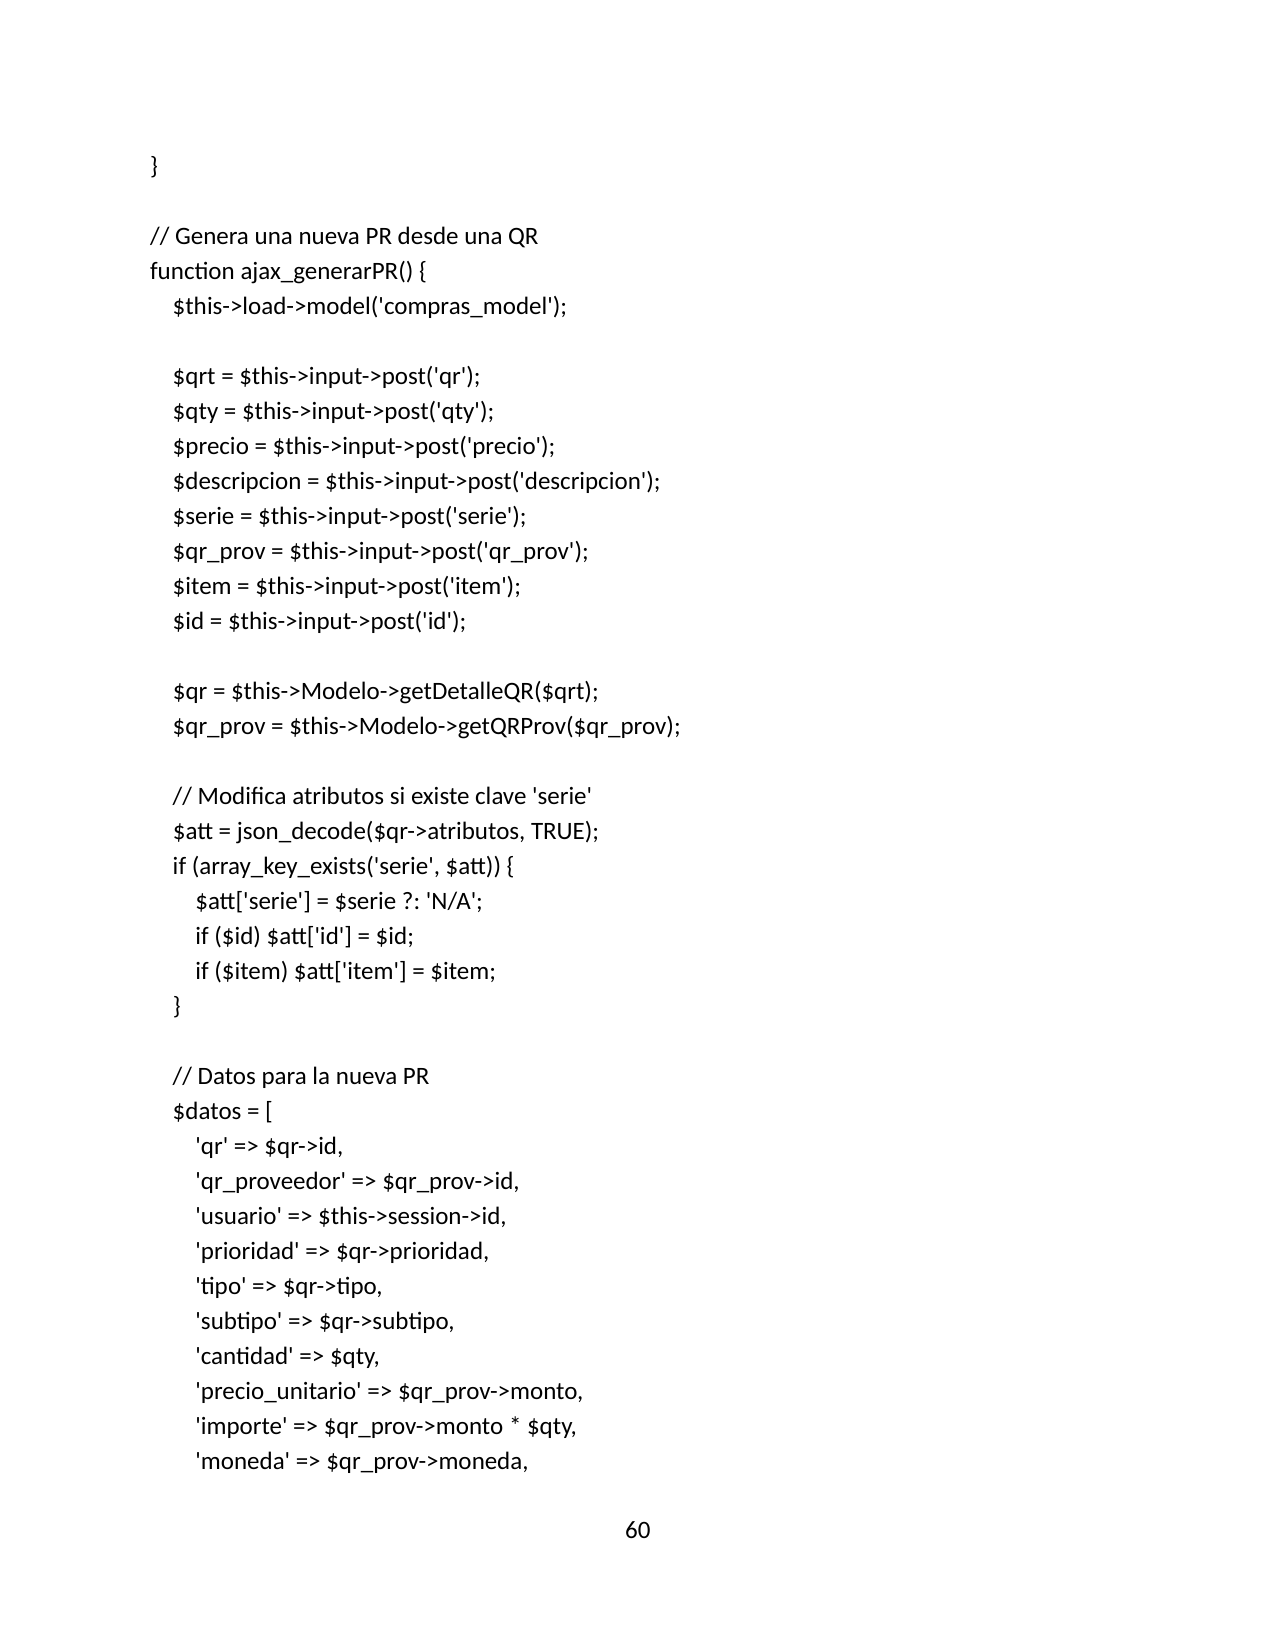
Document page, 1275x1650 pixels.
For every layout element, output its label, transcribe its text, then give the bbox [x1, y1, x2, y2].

text 'qr' => $qr->id, [150, 1130, 1125, 1161]
text $att['serie'] = $serie ?: 'N/A'; [150, 885, 1125, 916]
text $att = json_decode($qr->atributos, TRUE); [150, 815, 1125, 846]
text $qrt = $this->input->post('qr'); [150, 360, 1125, 391]
text // Modifica atributos si existe clave 'serie' [150, 780, 1125, 811]
text $datos = [ [150, 1095, 1125, 1126]
text function ajax_generarPR() { [150, 255, 1125, 286]
text // Datos para la nueva PR [150, 1060, 1125, 1091]
text // Genera una nueva PR desde una QR [150, 220, 1125, 251]
text $qr_prov = $this->input->post('qr_prov'); [150, 535, 1125, 566]
text 'cantidad' => $qty, [150, 1340, 1125, 1371]
text $descripcion = $this->input->post('descripcion'); [150, 465, 1125, 496]
text 'importe' => $qr_prov->monto * $qty, [150, 1410, 1125, 1441]
text 'prioridad' => $qr->prioridad, [150, 1235, 1125, 1266]
text if ($id) $att['id'] = $id; [150, 920, 1125, 951]
text $qr_prov = $this->Modelo->getQRProv($qr_prov); [150, 710, 1125, 741]
text 'moneda' => $qr_prov->moneda, [150, 1445, 1125, 1476]
text 'precio_unitario' => $qr_prov->monto, [150, 1375, 1125, 1406]
text if (array_key_exists('serie', $att)) { [150, 850, 1125, 881]
text $serie = $this->input->post('serie'); [150, 500, 1125, 531]
text 'subtipo' => $qr->subtipo, [150, 1305, 1125, 1336]
text if ($item) $att['item'] = $item; [150, 955, 1125, 986]
text 'tipo' => $qr->tipo, [150, 1270, 1125, 1301]
text 'usuario' => $this->session->id, [150, 1200, 1125, 1231]
text 'qr_proveedor' => $qr_prov->id, [150, 1165, 1125, 1196]
text $qty = $this->input->post('qty'); [150, 395, 1125, 426]
text } [150, 150, 1125, 181]
text $id = $this->input->post('id'); [150, 605, 1125, 636]
text $item = $this->input->post('item'); [150, 570, 1125, 601]
text $this->load->model('compras_model'); [150, 290, 1125, 321]
text } [150, 990, 1125, 1021]
text $qr = $this->Modelo->getDetalleQR($qrt); [150, 675, 1125, 706]
text $precio = $this->input->post('precio'); [150, 430, 1125, 461]
